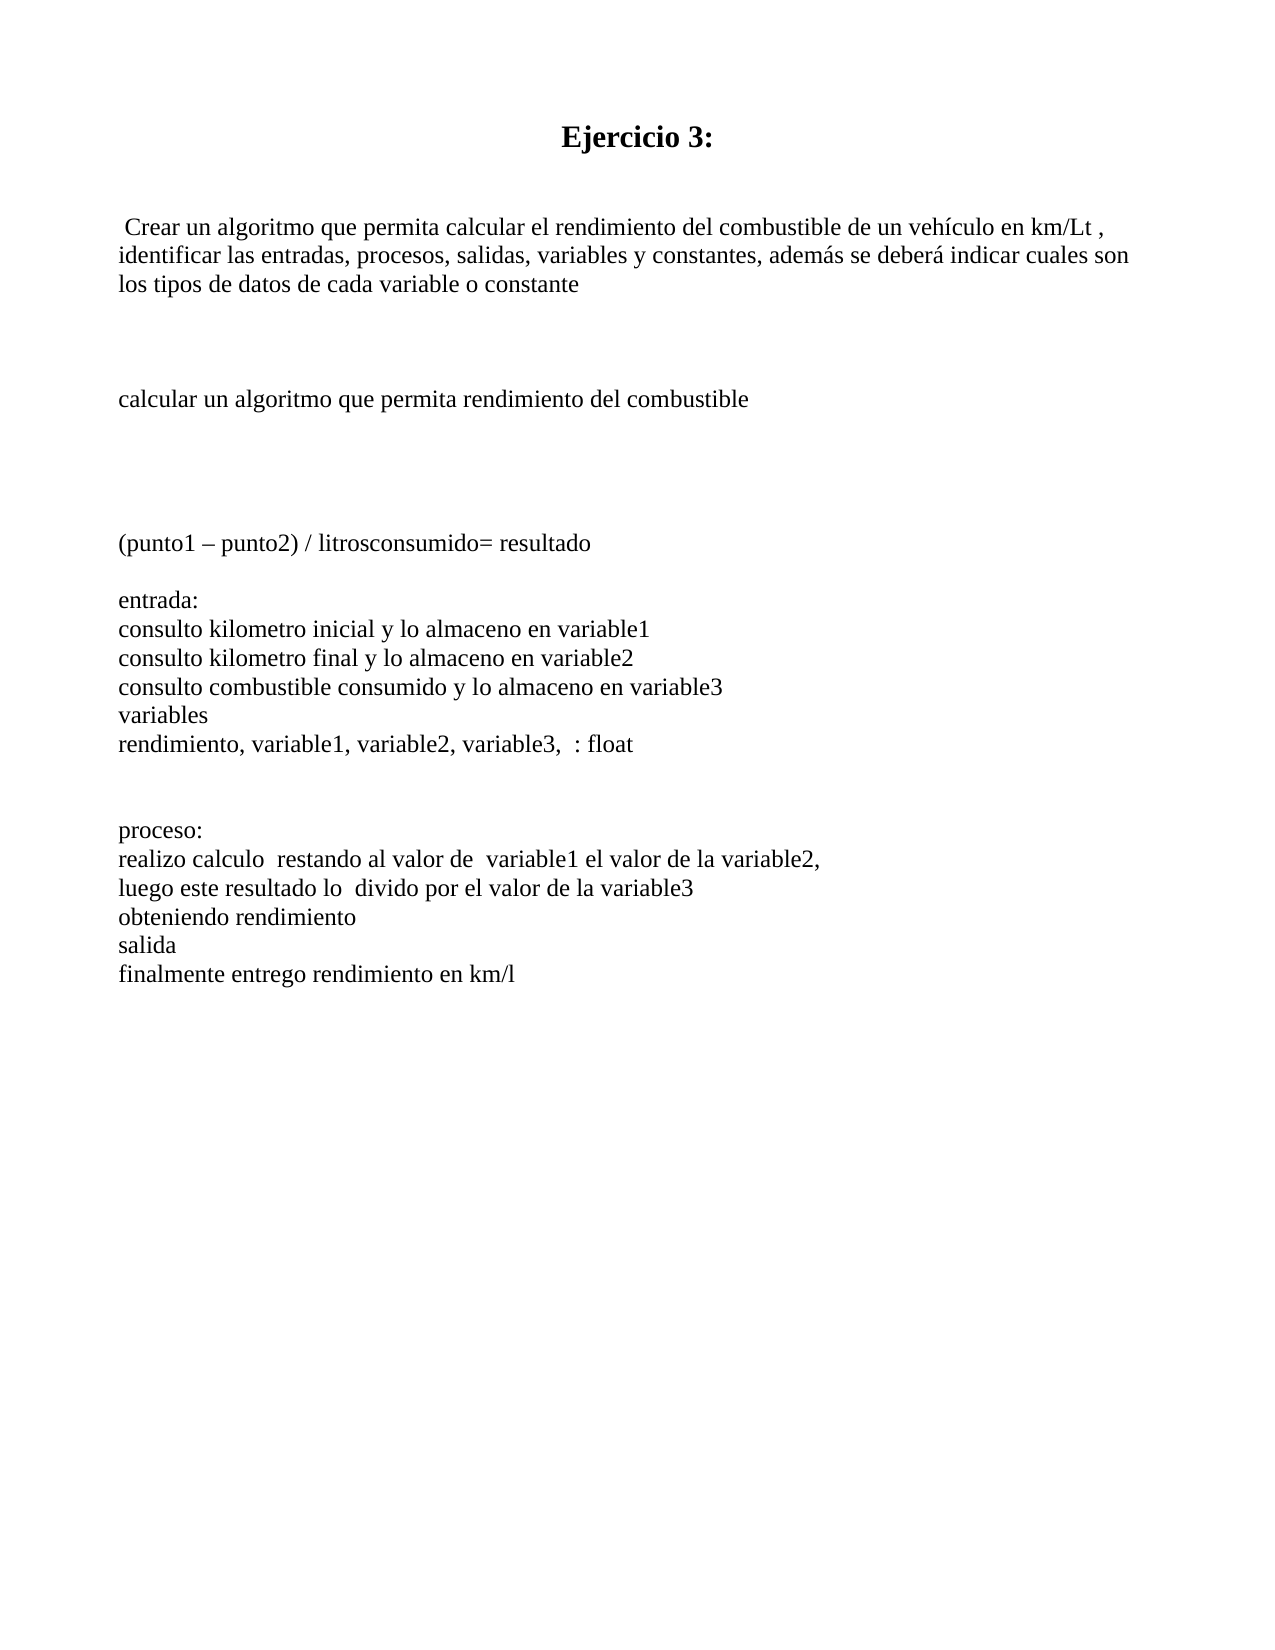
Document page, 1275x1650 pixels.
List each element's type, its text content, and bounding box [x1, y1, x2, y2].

text consulto kilometro inicial y lo almaceno en variable1 [118, 614, 1157, 643]
text Crear un algoritmo que permita calcular el rendimiento del combustible de un vehículo en km/Lt , identificar las entradas, procesos, salidas, variables y constantes, además se deberá indicar cuales son los tipos de datos de cada variable o constante [118, 212, 1157, 298]
text variables [118, 700, 1157, 729]
text obteniendo rendimiento [118, 902, 1157, 930]
text Ejercicio 3: [118, 118, 1157, 154]
text realizo calculo restando al valor de variable1 el valor de la variable2, [118, 844, 1157, 873]
text salida [118, 930, 1157, 959]
text luego este resultado lo divido por el valor de la variable3 [118, 873, 1157, 902]
text entrada: [118, 585, 1157, 614]
text consulto combustible consumido y lo almaceno en variable3 [118, 672, 1157, 700]
text calcular un algoritmo que permita rendimiento del combustible [118, 384, 1157, 413]
text (punto1 – punto2) / litrosconsumido= resultado [118, 528, 1157, 557]
text proceso: [118, 815, 1157, 844]
text rendimiento, variable1, variable2, variable3, : float [118, 729, 1157, 758]
text finalmente entrego rendimiento en km/l [118, 959, 1157, 988]
text consulto kilometro final y lo almaceno en variable2 [118, 643, 1157, 672]
